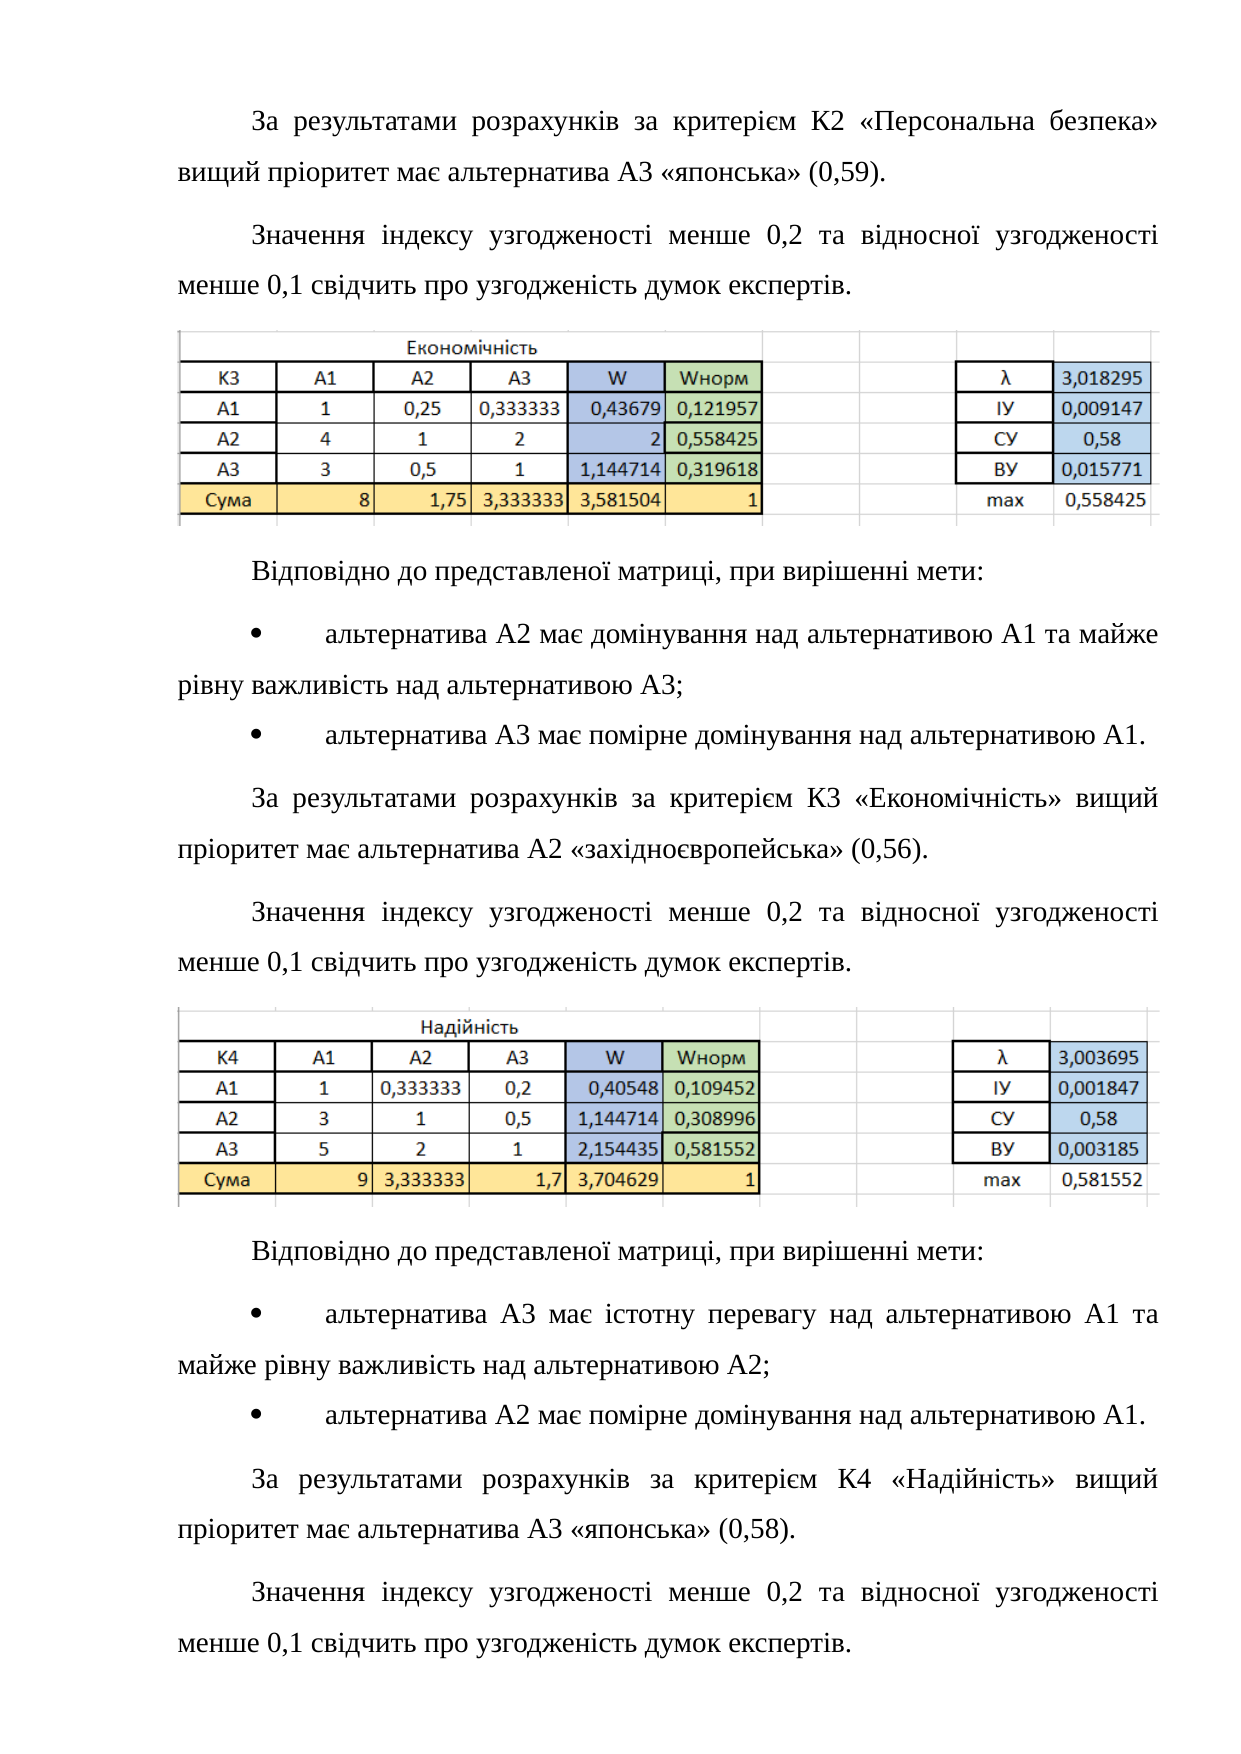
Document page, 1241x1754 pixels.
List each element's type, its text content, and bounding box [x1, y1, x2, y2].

list альтернатива А2 має домінування над альтернативою А1 та майже рівну важливість над альтернативою А3; [177, 616, 1159, 700]
text Відповідно до представленої матриці, при вирішенні мети: [177, 553, 1159, 587]
text За результатами розрахунків за критерієм К3 «Економічність» вищий пріоритет має альтернатива А2 «західноєвропейська» (0,56). [177, 781, 1159, 864]
text Значення індексу узгодженості менше 0,2 та відносної узгодженості менше 0,1 свідчить про узгодженість думок експертів. [177, 894, 1159, 978]
list альтернатива А3 має помірне домінування над альтернативою А1. [177, 717, 1159, 751]
picture [177, 1007, 1160, 1207]
text Відповідно до представленої матриці, при вирішенні мети: [177, 1233, 1159, 1267]
list альтернатива А3 має істотну перевагу над альтернативою А1 та майже рівну важливість над альтернативою А2; [177, 1297, 1159, 1381]
picture [177, 330, 1160, 526]
text За результатами розрахунків за критерієм К2 «Персональна безпека» вищий пріоритет має альтернатива А3 «японська» (0,59). [177, 103, 1159, 187]
text За результатами розрахунків за критерієм К4 «Надійність» вищий пріоритет має альтернатива А3 «японська» (0,58). [177, 1461, 1159, 1544]
text Значення індексу узгодженості менше 0,2 та відносної узгодженості менше 0,1 свідчить про узгодженість думок експертів. [177, 217, 1159, 301]
list альтернатива А2 має помірне домінування над альтернативою А1. [177, 1397, 1159, 1431]
text Значення індексу узгодженості менше 0,2 та відносної узгодженості менше 0,1 свідчить про узгодженість думок експертів. [177, 1574, 1159, 1658]
